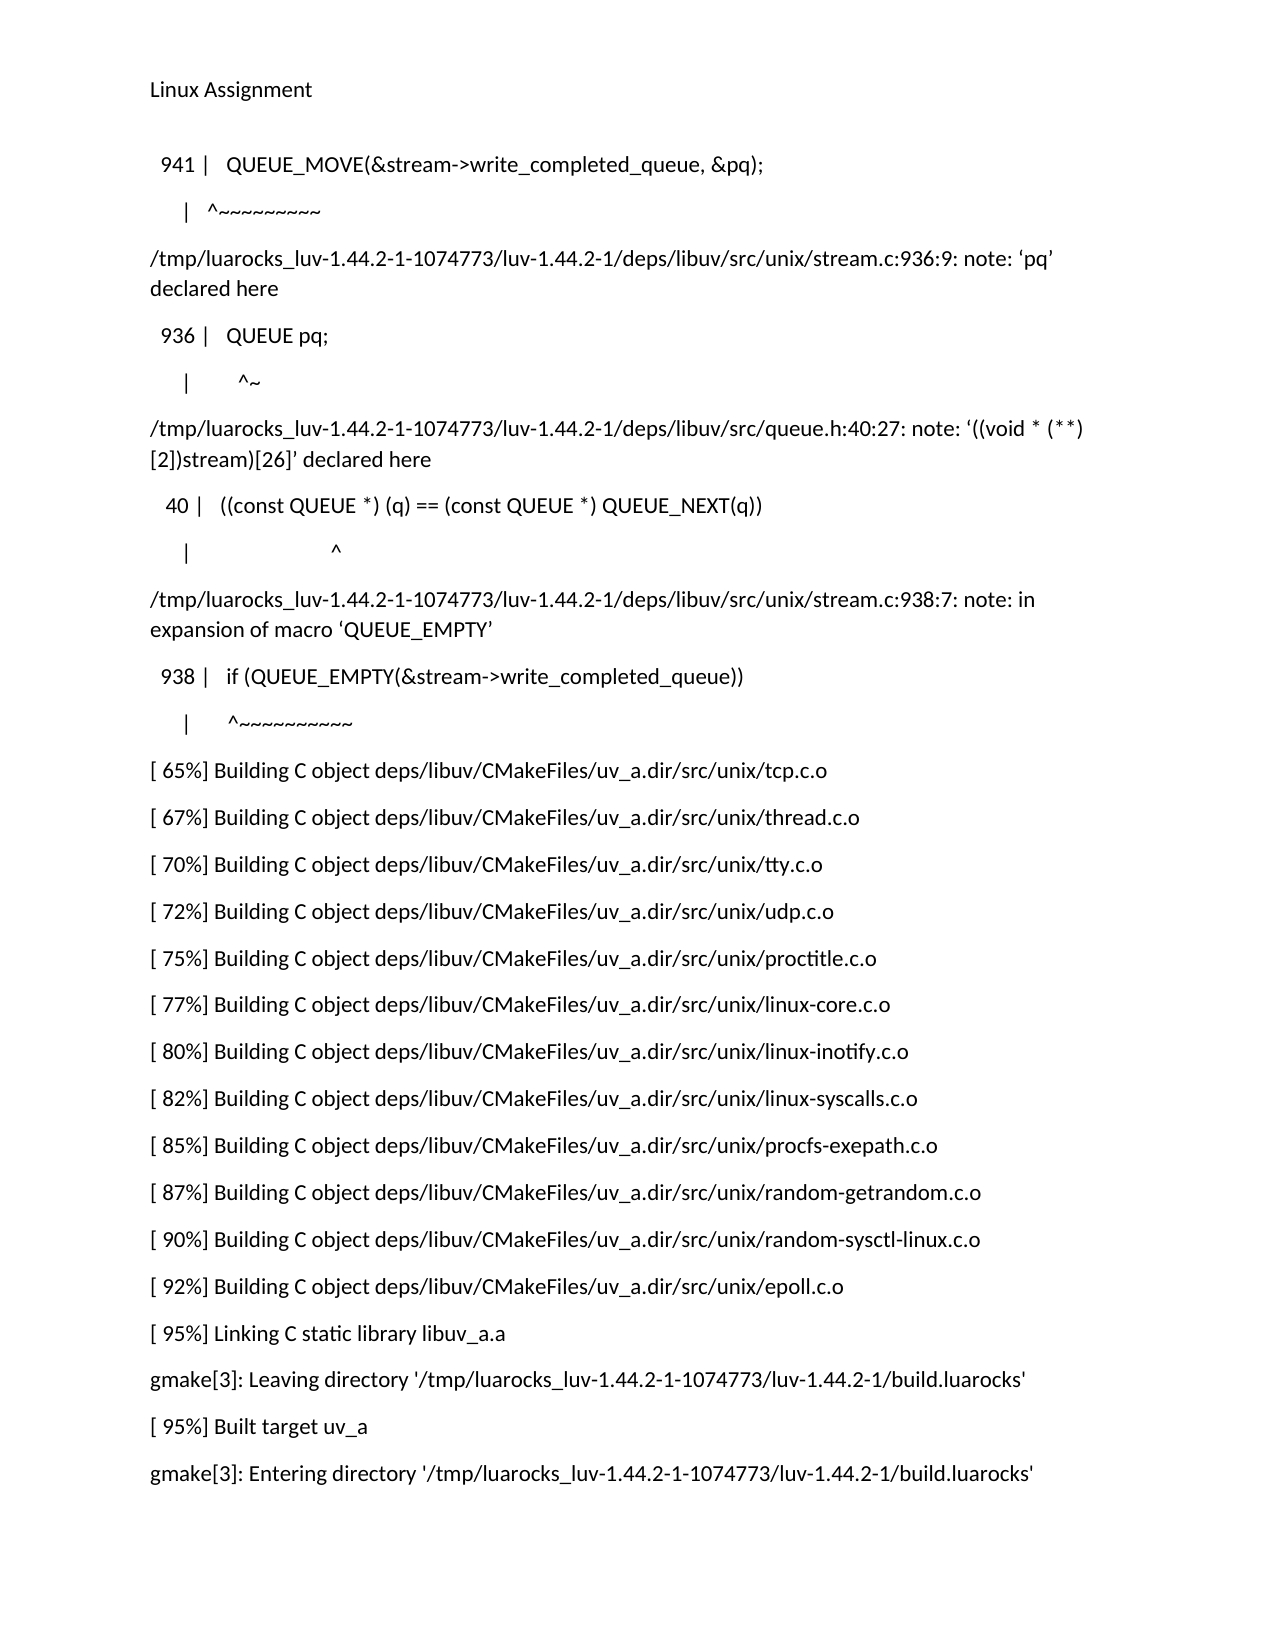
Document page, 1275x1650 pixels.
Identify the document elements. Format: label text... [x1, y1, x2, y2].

text 941 | QUEUE_MOVE(&stream->write_completed_queue, &pq); [150, 150, 1125, 178]
text [ 65%] Building C object deps/libuv/CMakeFiles/uv_a.dir/src/unix/tcp.c.o [150, 756, 1125, 784]
text [ 87%] Building C object deps/libuv/CMakeFiles/uv_a.dir/src/unix/random-getrandom.c.o [150, 1178, 1125, 1206]
text | ^~~~~~~~~~ [150, 197, 1125, 225]
text | ^~ [150, 368, 1125, 396]
text [ 80%] Building C object deps/libuv/CMakeFiles/uv_a.dir/src/unix/linux-inotify.c.o [150, 1037, 1125, 1066]
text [150, 1459, 1125, 1487]
text 938 | if (QUEUE_EMPTY(&stream->write_completed_queue)) [150, 662, 1125, 691]
text [ 90%] Building C object deps/libuv/CMakeFiles/uv_a.dir/src/unix/random-sysctl-linux.c.o [150, 1225, 1125, 1253]
text [ 95%] Linking C static library libuv_a.a [150, 1319, 1125, 1347]
text /tmp/luarocks_luv-1.44.2-1-1074773/luv-1.44.2-1/deps/libuv/src/unix/stream.c:938:7: note: in expansion of macro ‘QUEUE_EMPTY’ [150, 585, 1125, 644]
text | ^~~~~~~~~~~ [150, 709, 1125, 737]
text [ 75%] Building C object deps/libuv/CMakeFiles/uv_a.dir/src/unix/proctitle.c.o [150, 944, 1125, 972]
text /tmp/luarocks_luv-1.44.2-1-1074773/luv-1.44.2-1/deps/libuv/src/queue.h:40:27: note: ‘((void * (**)[2])stream)[26]’ declared here [150, 414, 1125, 473]
text [ 95%] Built target uv_a [150, 1412, 1125, 1441]
text [ 72%] Building C object deps/libuv/CMakeFiles/uv_a.dir/src/unix/udp.c.o [150, 897, 1125, 925]
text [150, 1366, 1125, 1394]
text [ 92%] Building C object deps/libuv/CMakeFiles/uv_a.dir/src/unix/epoll.c.o [150, 1272, 1125, 1300]
text 40 | ((const QUEUE *) (q) == (const QUEUE *) QUEUE_NEXT(q)) [150, 492, 1125, 520]
text 936 | QUEUE pq; [150, 321, 1125, 349]
text [ 70%] Building C object deps/libuv/CMakeFiles/uv_a.dir/src/unix/tty.c.o [150, 850, 1125, 878]
text [ 67%] Building C object deps/libuv/CMakeFiles/uv_a.dir/src/unix/thread.c.o [150, 803, 1125, 831]
text | ^ [150, 538, 1125, 567]
text [ 82%] Building C object deps/libuv/CMakeFiles/uv_a.dir/src/unix/linux-syscalls.c.o [150, 1084, 1125, 1112]
text [ 85%] Building C object deps/libuv/CMakeFiles/uv_a.dir/src/unix/procfs-exepath.c.o [150, 1131, 1125, 1159]
text /tmp/luarocks_luv-1.44.2-1-1074773/luv-1.44.2-1/deps/libuv/src/unix/stream.c:936:9: note: ‘pq’ declared here [150, 244, 1125, 302]
text [ 77%] Building C object deps/libuv/CMakeFiles/uv_a.dir/src/unix/linux-core.c.o [150, 991, 1125, 1019]
